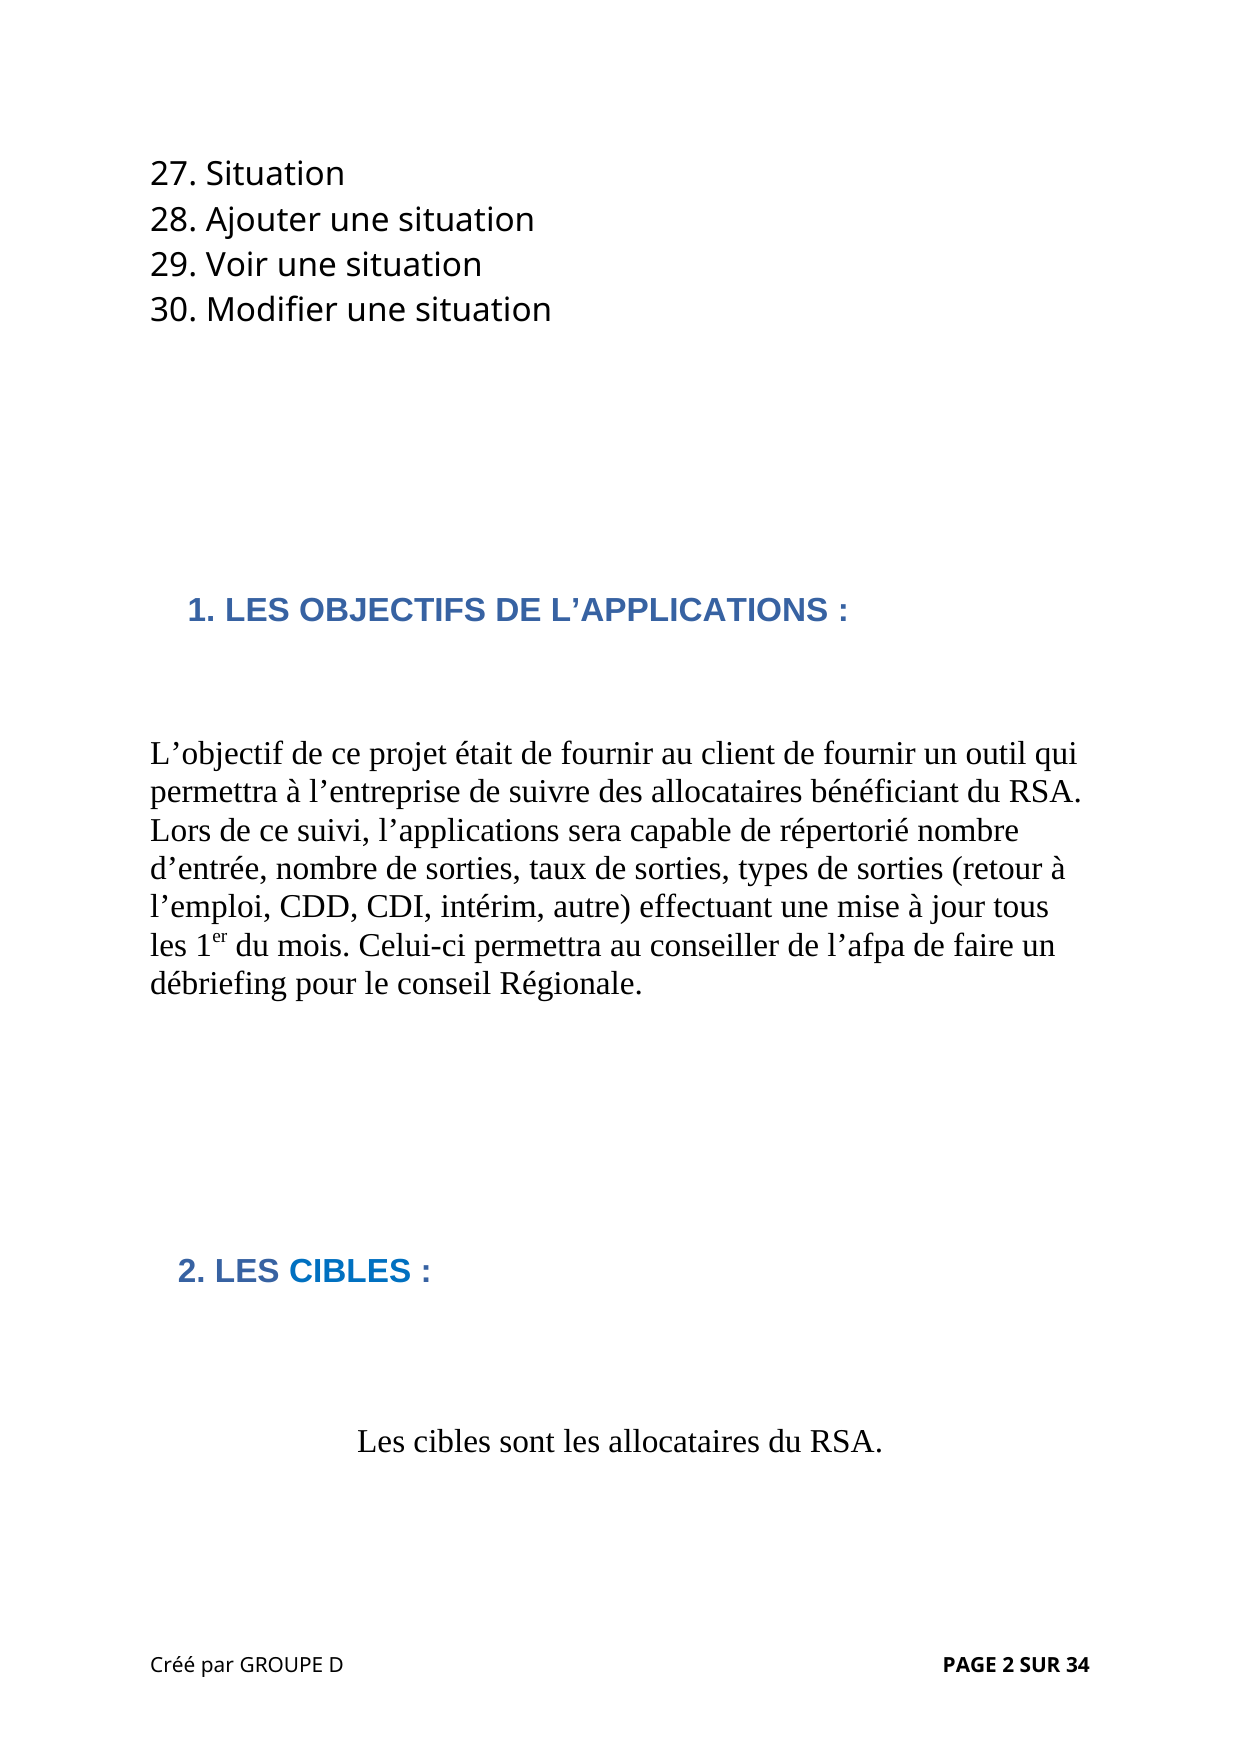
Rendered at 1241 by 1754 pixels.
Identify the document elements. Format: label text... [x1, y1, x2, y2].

text L’objectif de ce projet était de fournir au client de fournir un outil qui permettra à l’entreprise de suivre des allocataires bénéficiant du RSA. [150, 733, 1090, 810]
text 28. Ajouter une situation [150, 195, 1090, 241]
text Les cibles sont les allocataires du RSA. [150, 1422, 1090, 1460]
text 27. Situation [150, 150, 1090, 195]
text 2. Les cibles : [150, 1251, 1090, 1290]
list Les objectifs de l’applications : [187, 590, 1090, 628]
text 29. Voir une situation [150, 241, 1090, 286]
text Lors de ce suivi, l’applications sera capable de répertorié nombre d’entrée, nombre de sorties, taux de sorties, types de sorties (retour à l’emploi, CDD, CDI, intérim, autre) effectuant une mise à jour tous les 1er du mois. Celui-ci permettra au conseiller de l’afpa de faire un débriefing pour le conseil Régionale. [150, 810, 1090, 1001]
text 30. Modifier une situation [150, 286, 1090, 332]
